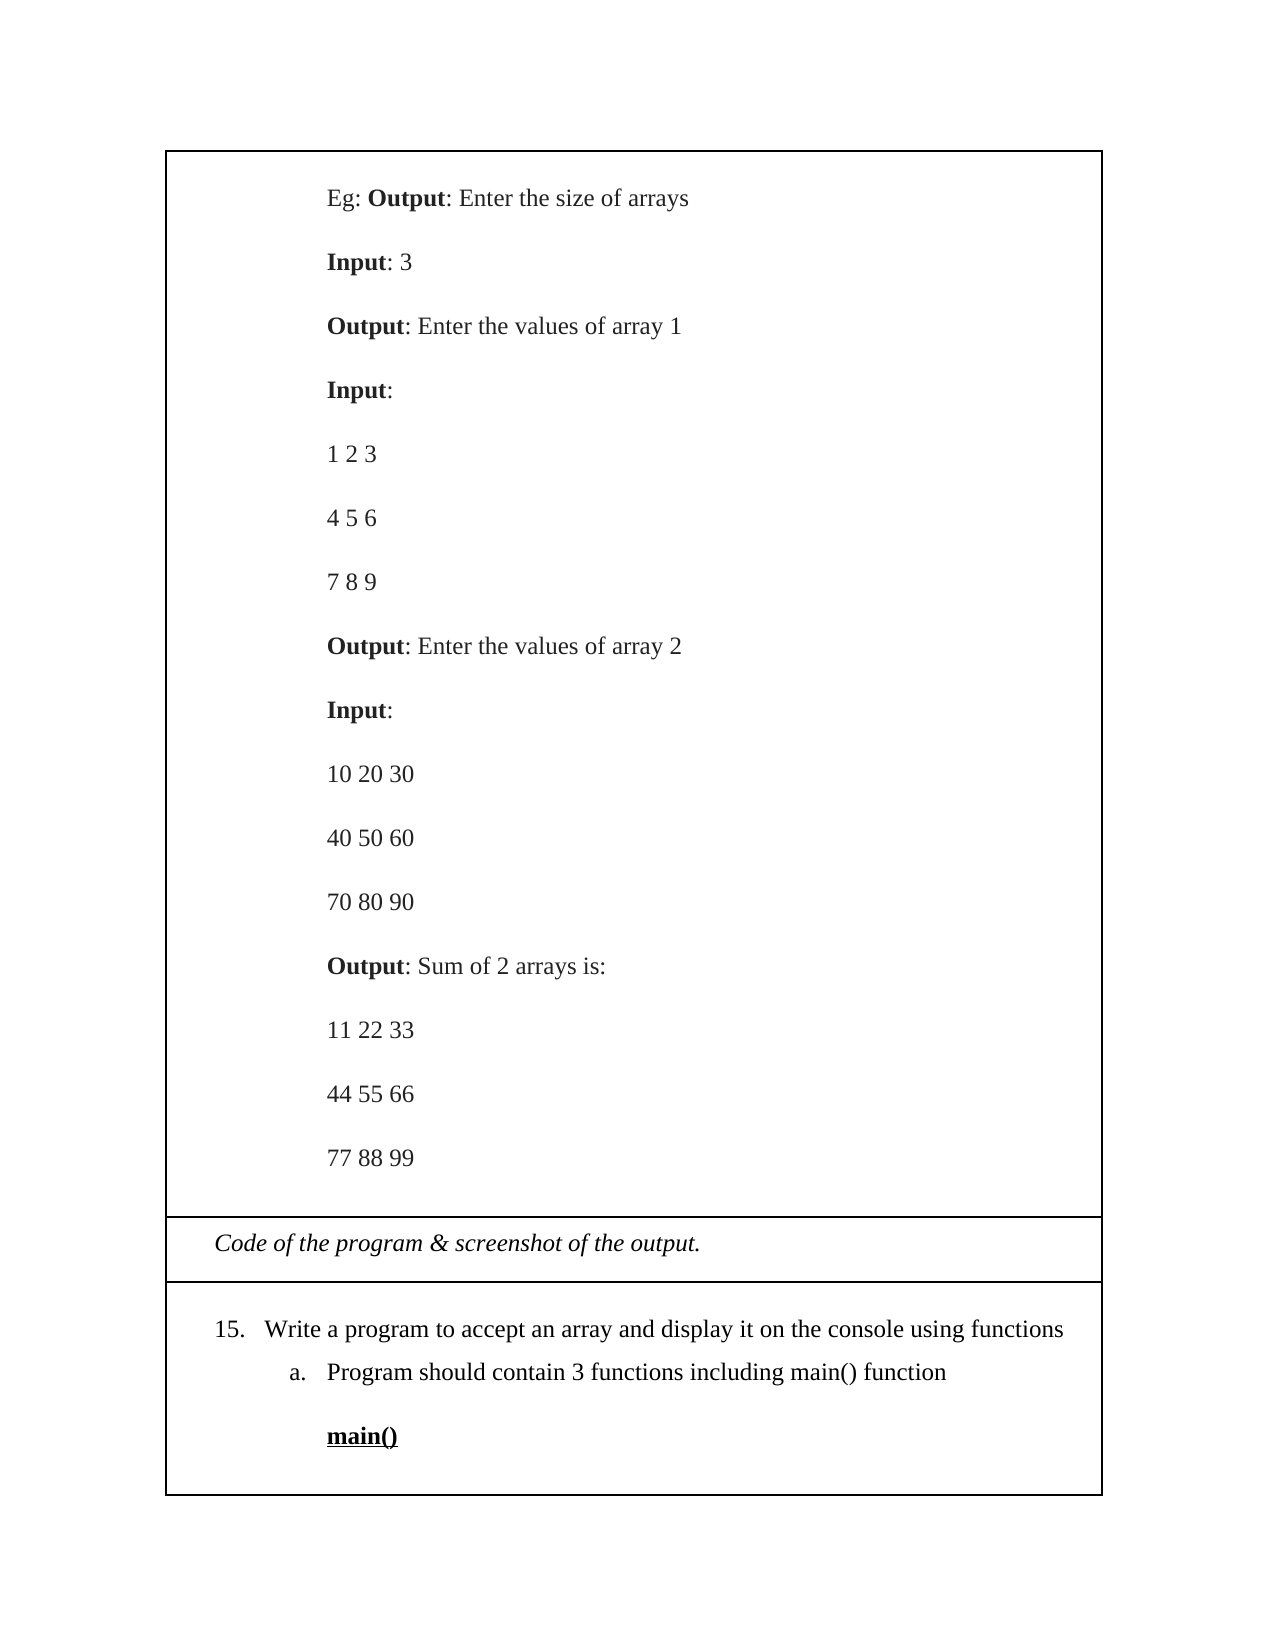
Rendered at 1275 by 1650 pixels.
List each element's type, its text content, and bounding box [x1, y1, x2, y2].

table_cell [167, 1283, 1101, 1494]
table_cell Code of the program & screenshot of the output. [167, 1218, 1101, 1281]
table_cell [167, 152, 1101, 1216]
